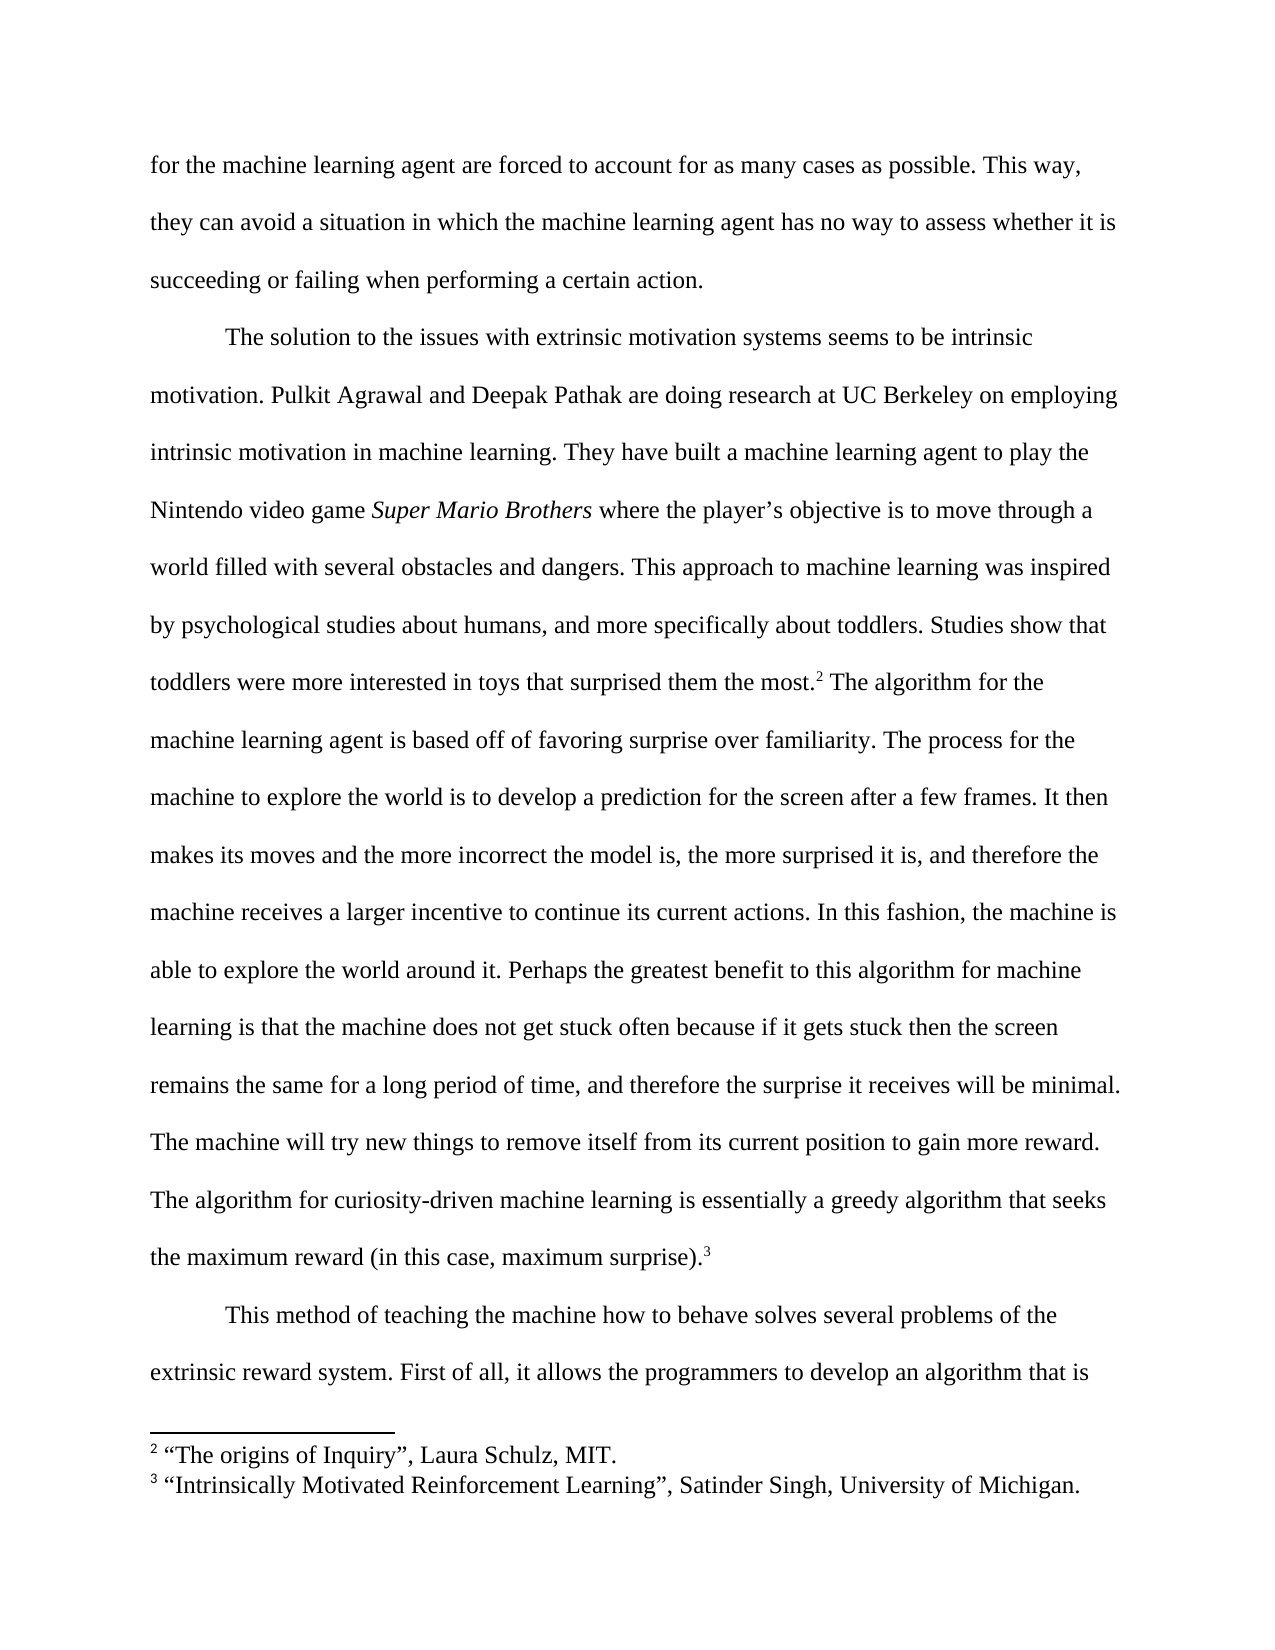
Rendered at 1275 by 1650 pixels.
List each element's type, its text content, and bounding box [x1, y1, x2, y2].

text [150, 1300, 1125, 1386]
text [150, 150, 1125, 294]
text The solution to the issues with extrinsic motivation systems seems to be intrinsic motivation. Pulkit Agrawal and Deepak Pathak are doing research at UC Berkeley on employing intrinsic motivation in machine learning. They have built a machine learning agent to play the Nintendo video game Super Mario Brothers where the player’s objective is to move through a world filled with several obstacles and dangers. This approach to machine learning was inspired by psychological studies about humans, and more specifically about toddlers. Studies show that toddlers were more interested in toys that surprised them the most. The algorithm for the machine learning agent is based off of favoring surprise over familiarity. The process for the machine to explore the world is to develop a prediction for the screen after a few frames. It then makes its moves and the more incorrect the model is, the more surprised it is, and therefore the machine receives a larger incentive to continue its current actions. In this fashion, the machine is able to explore the world around it. Perhaps the greatest benefit to this algorithm for machine learning is that the machine does not get stuck often because if it gets stuck then the screen remains the same for a long period of time, and therefore the surprise it receives will be minimal. The machine will try new things to remove itself from its current position to gain more reward. The algorithm for curiosity-driven machine learning is essentially a greedy algorithm that seeks the maximum reward (in this case, maximum surprise). [150, 322, 1125, 1271]
